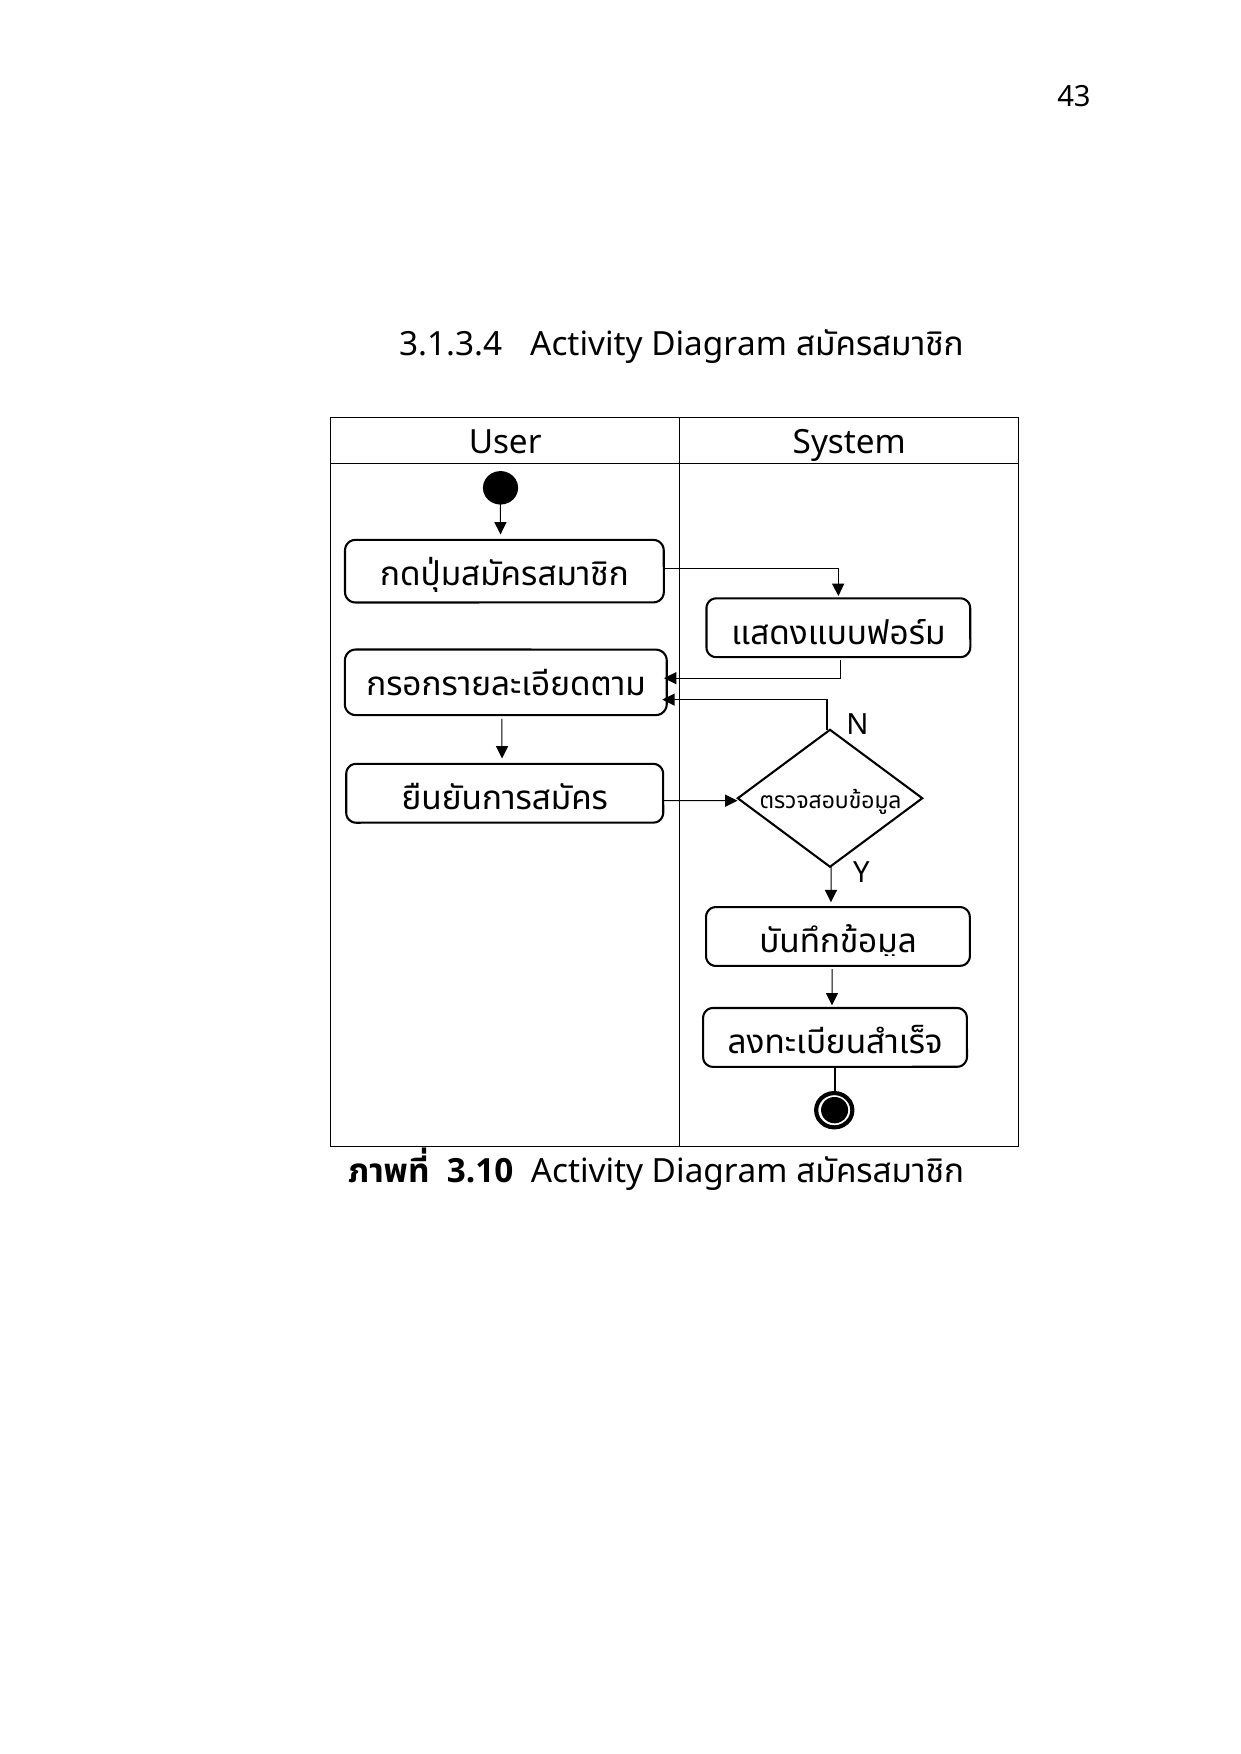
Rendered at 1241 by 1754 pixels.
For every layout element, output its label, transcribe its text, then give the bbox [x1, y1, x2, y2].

table_cell [680, 464, 1018, 1146]
list Activity Diagram สมัครสมาชิก [399, 319, 1090, 370]
table_header System [680, 418, 1018, 463]
table_header User [331, 418, 679, 463]
table_cell [331, 464, 679, 1146]
text ภาพที่ 3.10 Activity Diagram สมัครสมาชิก [221, 1147, 1090, 1197]
